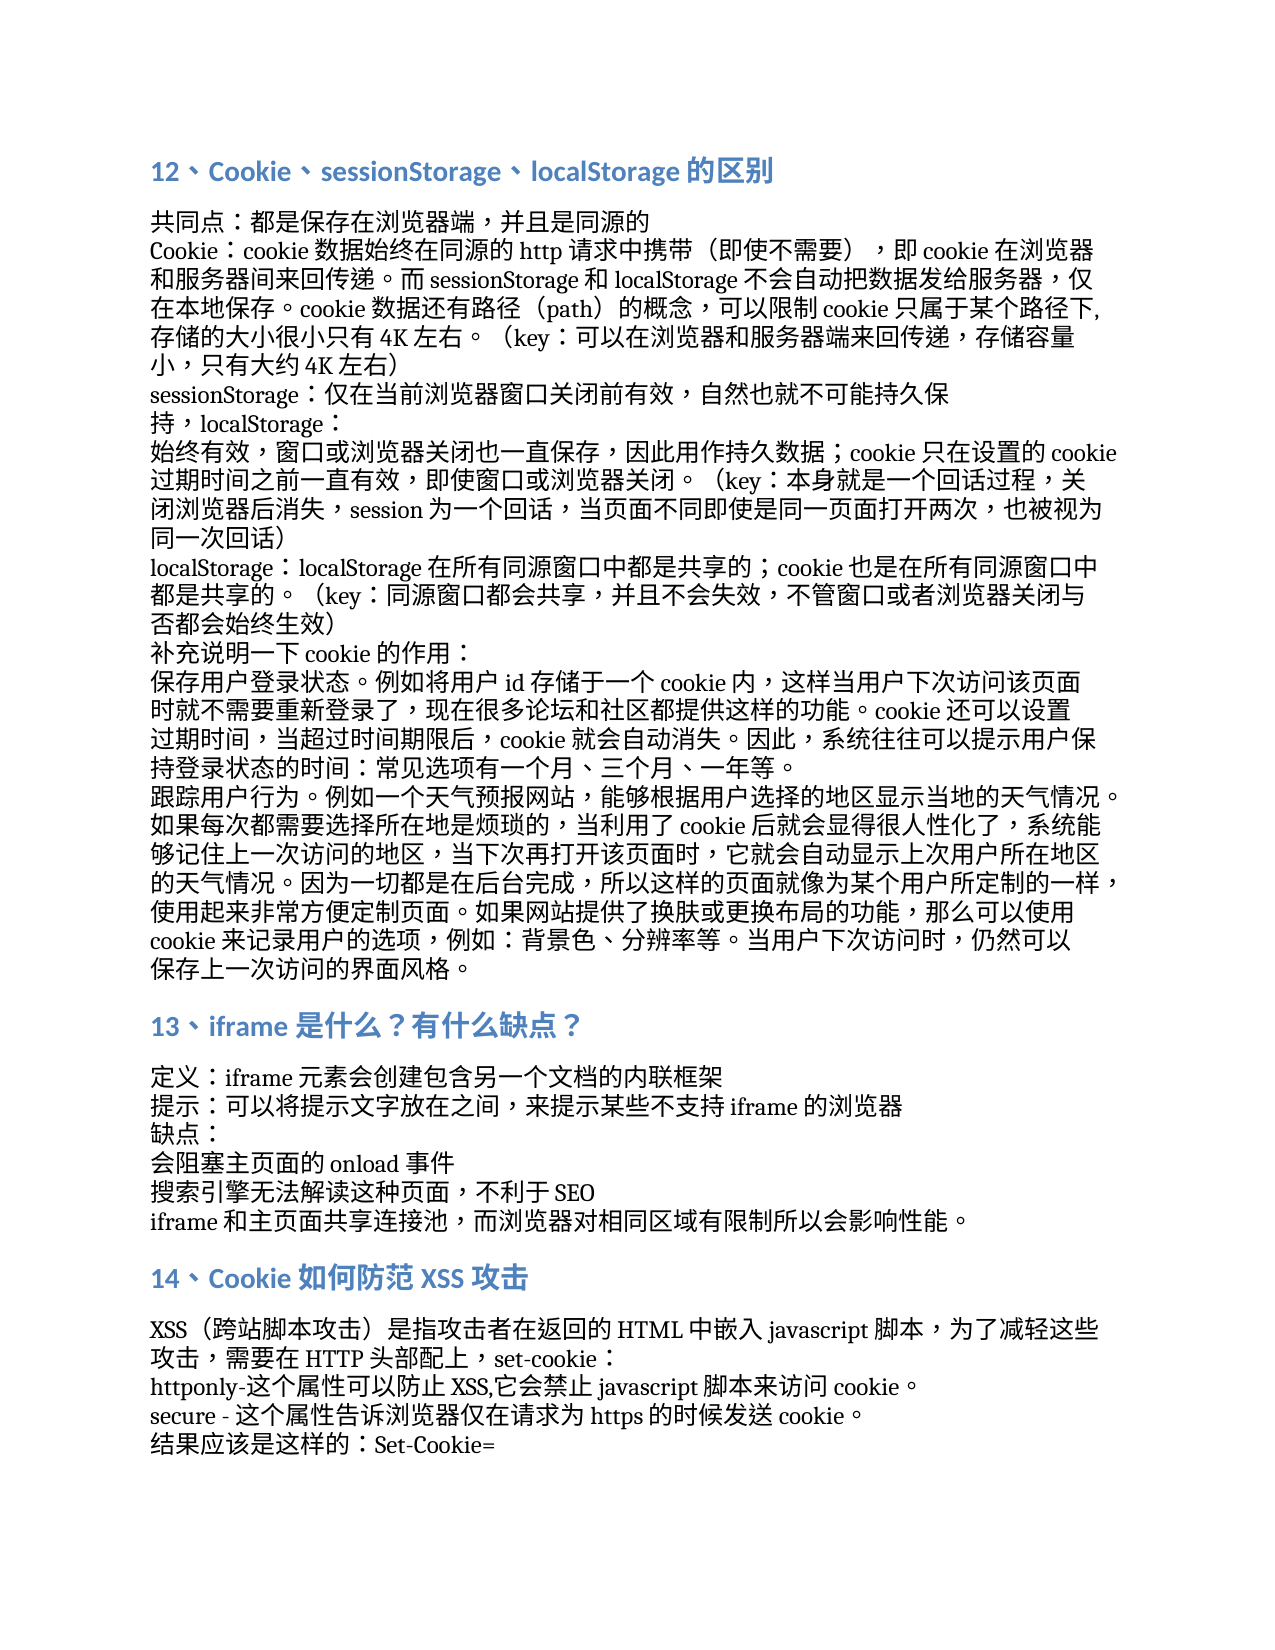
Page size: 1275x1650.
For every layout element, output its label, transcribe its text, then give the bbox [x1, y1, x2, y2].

subtitle 12、Cookie、sessionStorage、localStorage 的区别 [150, 150, 1125, 190]
text 共同点：都是保存在浏览器端，并且是同源的 Cookie：cookie 数据始终在同源的http 请求中携带（即使不需要），即cookie 在浏览器 和服务器间来回传递。而sessionStorage 和localStorage 不会自动把数据发给服务器，仅 在本地保存。cookie 数据还有路径（path）的概念，可以限制cookie 只属于某个路径下, 存储的大小很小只有4K 左右。（key：可以在浏览器和服务器端来回传递，存储容量 小，只有大约4K 左右） sessionStorage：仅在当前浏览器窗口关闭前有效，自然也就不可能持久保持，localStorage： 始终有效，窗口或浏览器关闭也一直保存，因此用作持久数据；cookie 只在设置的cookie 过期时间之前一直有效，即使窗口或浏览器关闭。（key：本身就是一个回话过程，关 闭浏览器后消失，session 为一个回话，当页面不同即使是同一页面打开两次，也被视为 同一次回话） localStorage：localStorage 在所有同源窗口中都是共享的；cookie 也是在所有同源窗口中 都是共享的。（key：同源窗口都会共享，并且不会失效，不管窗口或者浏览器关闭与 否都会始终生效） 补充说明一下cookie 的作用： 保存用户登录状态。例如将用户id 存储于一个cookie 内，这样当用户下次访问该页面 时就不需要重新登录了，现在很多论坛和社区都提供这样的功能。cookie 还可以设置 过期时间，当超过时间期限后，cookie 就会自动消失。因此，系统往往可以提示用户保 持登录状态的时间：常见选项有一个月、三个月、一年等。 跟踪用户行为。例如一个天气预报网站，能够根据用户选择的地区显示当地的天气情况。 如果每次都需要选择所在地是烦琐的，当利用了cookie 后就会显得很人性化了，系统能 够记住上一次访问的地区，当下次再打开该页面时，它就会自动显示上次用户所在地区 的天气情况。因为一切都是在后台完成，所以这样的页面就像为某个用户所定制的一样，使用起来非常方便定制页面。如果网站提供了换肤或更换布局的功能，那么可以使用cookie 来记录用户的选项，例如：背景色、分辨率等。当用户下次访问时，仍然可以 保存上一次访问的界面风格。 [150, 208, 1125, 985]
text XSS（跨站脚本攻击）是指攻击者在返回的HTML 中嵌入javascript 脚本，为了减轻这些 攻击，需要在HTTP 头部配上，set-cookie： httponly-这个属性可以防止XSS,它会禁止javascript 脚本来访问cookie。 secure - 这个属性告诉浏览器仅在请求为https 的时候发送cookie。 结果应该是这样的：Set-Cookie= [150, 1316, 1125, 1459]
subtitle 14、Cookie 如何防范XSS 攻击 [150, 1257, 1125, 1297]
subtitle 13、iframe 是什么？有什么缺点？ [150, 1006, 1125, 1045]
text 定义：iframe 元素会创建包含另一个文档的内联框架 提示：可以将提示文字放在之间，来提示某些不支持iframe 的浏览器 缺点： 会阻塞主页面的onload 事件 搜索引擎无法解读这种页面，不利于SEO iframe 和主页面共享连接池，而浏览器对相同区域有限制所以会影响性能。 [150, 1064, 1125, 1236]
